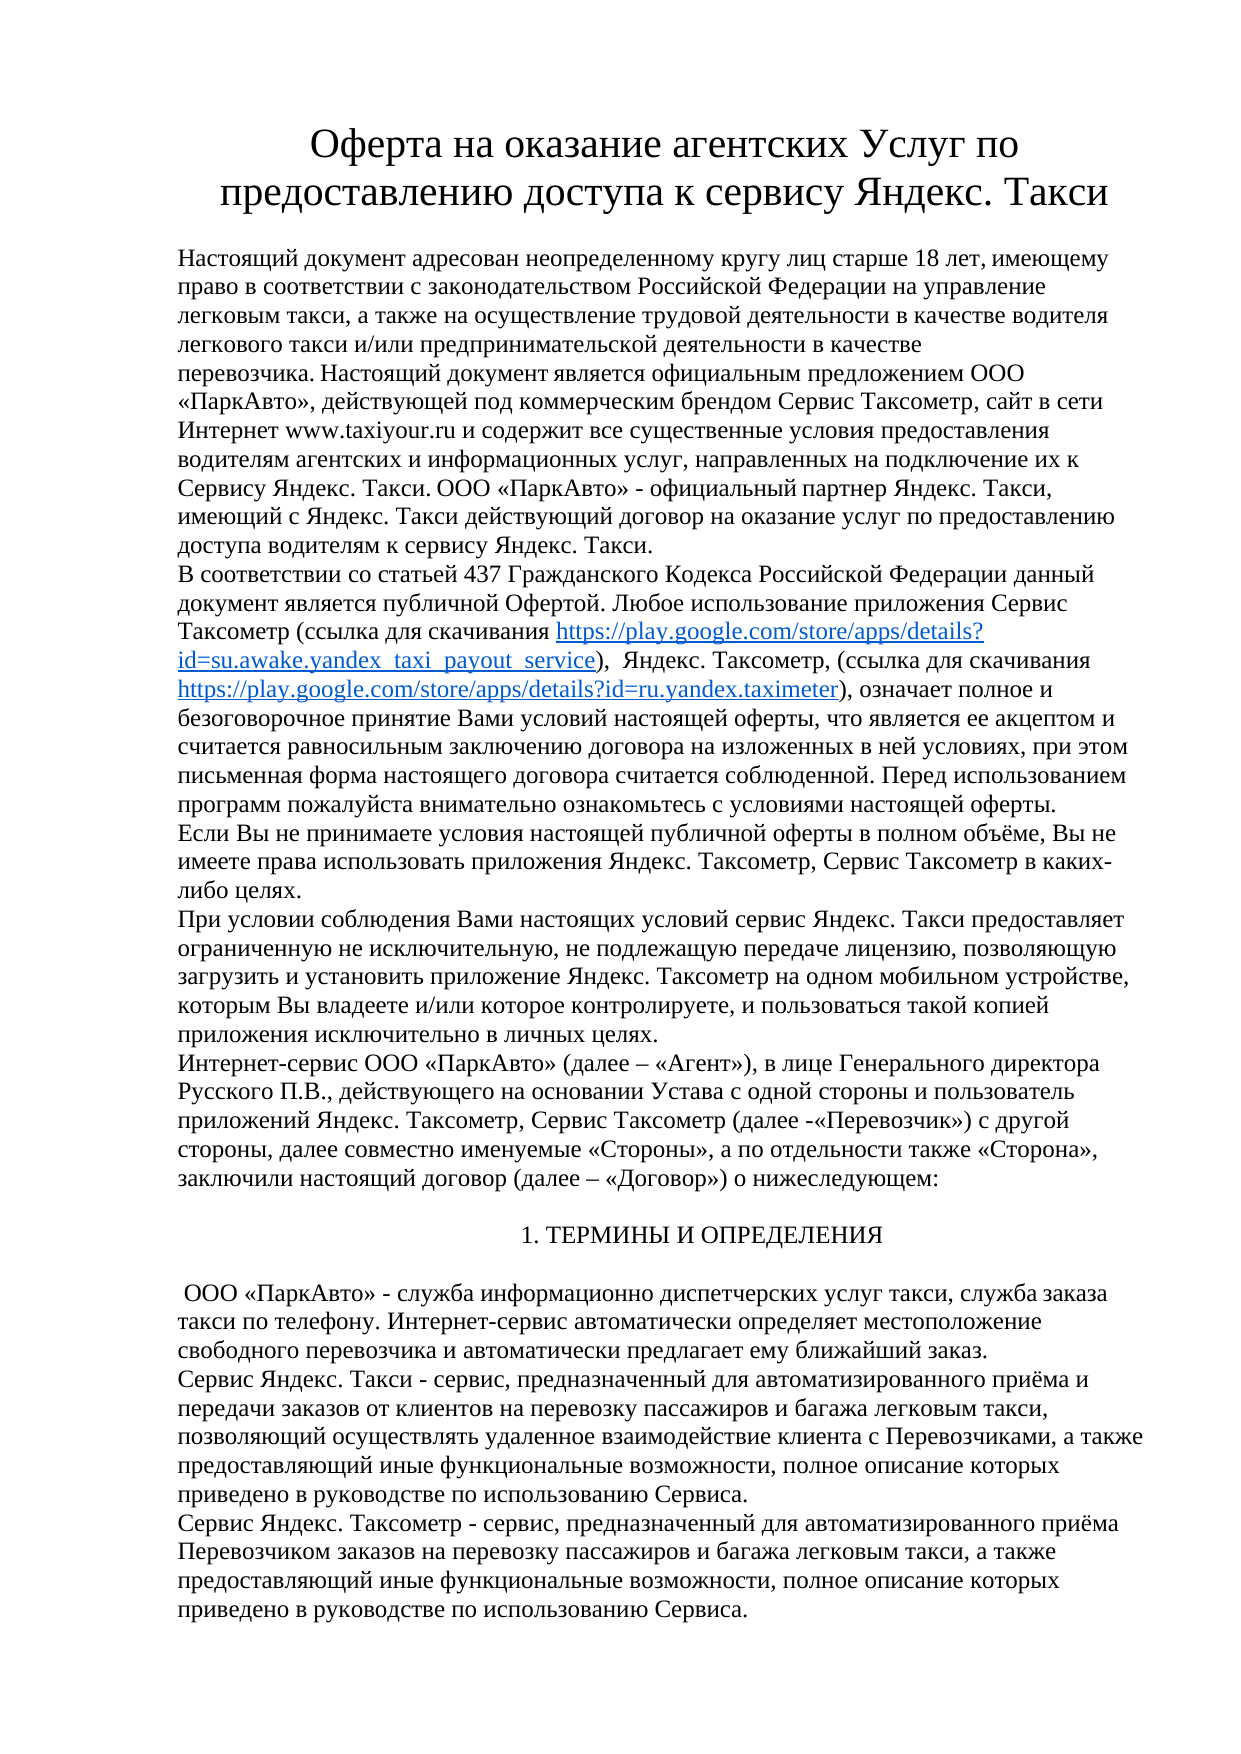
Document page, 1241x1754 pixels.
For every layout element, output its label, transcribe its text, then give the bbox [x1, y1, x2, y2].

text Если Вы не принимаете условия настоящей публичной оферты в полном объёме, Вы не имеете права использовать приложения Яндекс. Таксометр, Сервис Таксометр в каких-либо целях. [177, 818, 1152, 904]
text В соответствии со статьей 437 Гражданского Кодекса Российской Федерации данный документ является публичной Офертой. Любое использование приложения Сервис Таксометр (ссылка для скачивания https://play.google.com/store/apps/details?id=su.awake.yandex_taxi_payout_service), Яндекс. Таксометр, (ссылка для скачивания https://play.google.com/store/apps/details?id=ru.yandex.taximeter), означает полное и безоговорочное принятие Вами условий настоящей оферты, что является ее акцептом и считается равносильным заключению договора на изложенных в ней условиях, при этом письменная форма настоящего договора считается соблюденной. Перед использованием программ пожалуйста внимательно ознакомьтесь с условиями настоящей оферты. [177, 559, 1152, 818]
text ООО «ПаркАвто» - служба информационно диспетчерских услуг такси, служба заказа такси по телефону. Интернет-сервис автоматически определяет местоположение свободного перевозчика и автоматически предлагает ему ближайший заказ. [177, 1278, 1152, 1364]
text Настоящий документ адресован неопределенному кругу лиц старше 18 лет, имеющему право в соответствии с законодательством Российской Федерации на управление легковым такси, а также на осуществление трудовой деятельности в качестве водителя легкового такси и/или предпринимательской деятельности в качестве перевозчика. Настоящий документ является официальным предложением ООО «ПаркАвто», действующей под коммерческим брендом Сервис Таксометр, сайт в сети Интернет www.taxiyour.ru и содержит все существенные условия предоставления водителям агентских и информационных услуг, направленных на подключение их к Сервису Яндекс. Такси. ООО «ПаркАвто» - официальный партнер Яндекс. Такси, имеющий с Яндекс. Такси действующий договор на оказание услуг по предоставлению доступа водителям к сервису Яндекс. Такси. [177, 243, 1152, 559]
text При условии соблюдения Вами настоящих условий сервис Яндекс. Такси предоставляет ограниченную не исключительную, не подлежащую передаче лицензию, позволяющую загрузить и установить приложение Яндекс. Таксометр на одном мобильном устройстве, которым Вы владеете и/или которое контролируете, и пользоваться такой копией приложения исключительно в личных целях. [177, 904, 1152, 1048]
text Сервис Яндекс. Такси - сервис, предназначенный для автоматизированного приёма и передачи заказов от клиентов на перевозку пассажиров и багажа легковым такси, позволяющий осуществлять удаленное взаимодействие клиента с Перевозчиками, а также предоставляющий иные функциональные возможности, полное описание которых приведено в руководстве по использованию Сервиса. [177, 1364, 1152, 1508]
text Интернет-сервис ООО «ПаркАвто» (далее – «Агент»), в лице Генерального директора Русского П.В., действующего на основании Устава с одной стороны и пользователь приложений Яндекс. Таксометр, Сервис Таксометр (далее -«Перевозчик») с другой стороны, далее совместно именуемые «Стороны», а по отдельности также «Сторона», заключили настоящий договор (далее – «Договор») о нижеследующем: [177, 1048, 1152, 1191]
text Сервис Яндекс. Таксометр - сервис, предназначенный для автоматизированного приёма Перевозчиком заказов на перевозку пассажиров и багажа легковым такси, а также предоставляющий иные функциональные возможности, полное описание которых приведено в руководстве по использованию Сервиса. [177, 1508, 1152, 1623]
text 1. ТЕРМИНЫ И ОПРЕДЕЛЕНИЯ [252, 1220, 1152, 1249]
text Оферта на оказание агентских Услуг по предоставлению доступа к сервису Яндекс. Такси [177, 118, 1152, 214]
